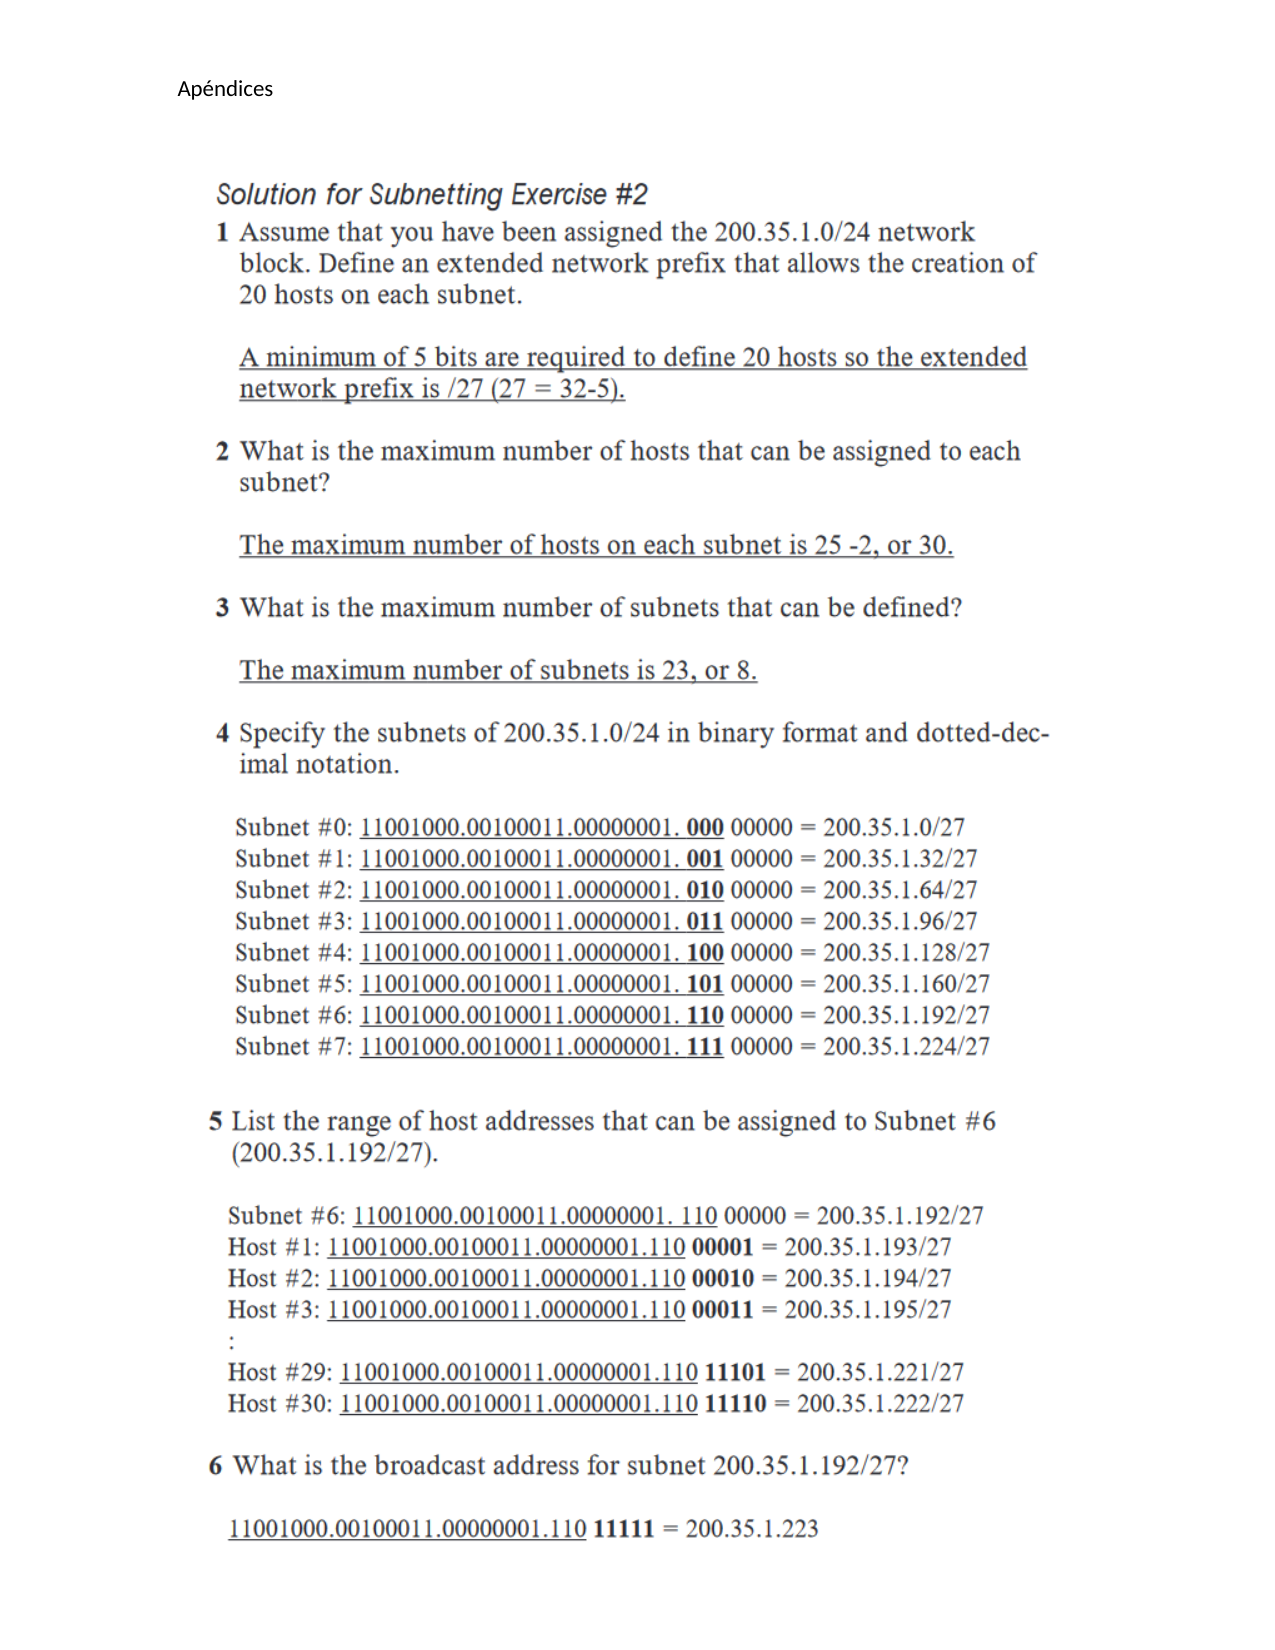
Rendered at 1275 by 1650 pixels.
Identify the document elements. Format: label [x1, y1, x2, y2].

picture [177, 148, 1071, 1083]
picture [186, 1086, 1030, 1553]
